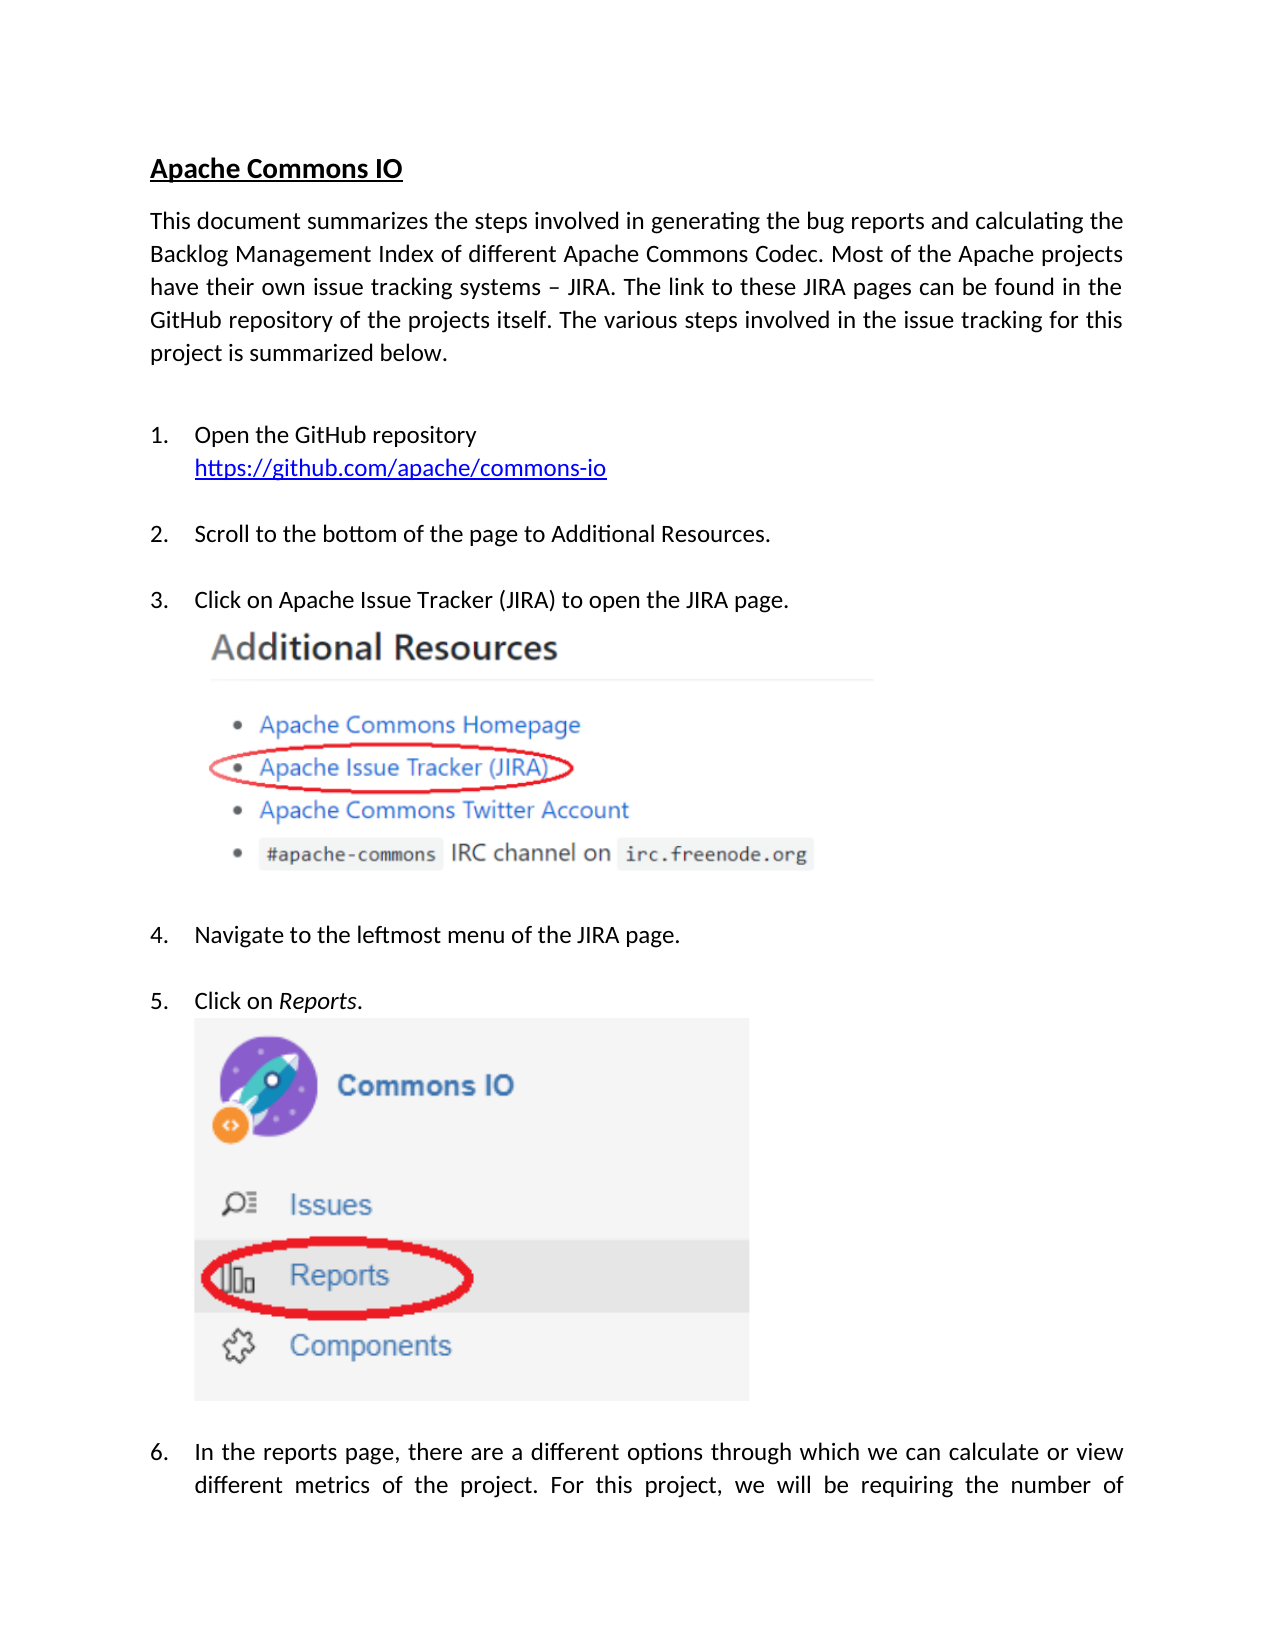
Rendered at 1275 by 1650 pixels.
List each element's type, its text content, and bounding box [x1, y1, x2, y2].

picture [194, 1018, 750, 1401]
text Apache Commons IO [150, 150, 1125, 186]
list Click on Reports. [150, 985, 1125, 1016]
list Open the GitHub repository [150, 419, 1125, 450]
list Navigate to the leftmost menu of the JIRA page. [150, 919, 1125, 950]
text This document summarizes the steps involved in generating the bug reports and calculating the Backlog Management Index of different Apache Commons Codec. Most of the Apache projects have their own issue tracking systems – JIRA. The link to these JIRA pages can be found in the GitHub repository of the projects itself. The various steps involved in the issue tracking for this project is summarized below. [150, 205, 1125, 367]
picture [194, 616, 880, 887]
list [150, 1436, 1125, 1499]
list https://github.com/apache/commons-io [194, 452, 1125, 483]
list Click on Apache Issue Tracker (JIRA) to open the JIRA page. [150, 584, 1125, 614]
list Scroll to the bottom of the page to Additional Resources. [150, 518, 1125, 548]
